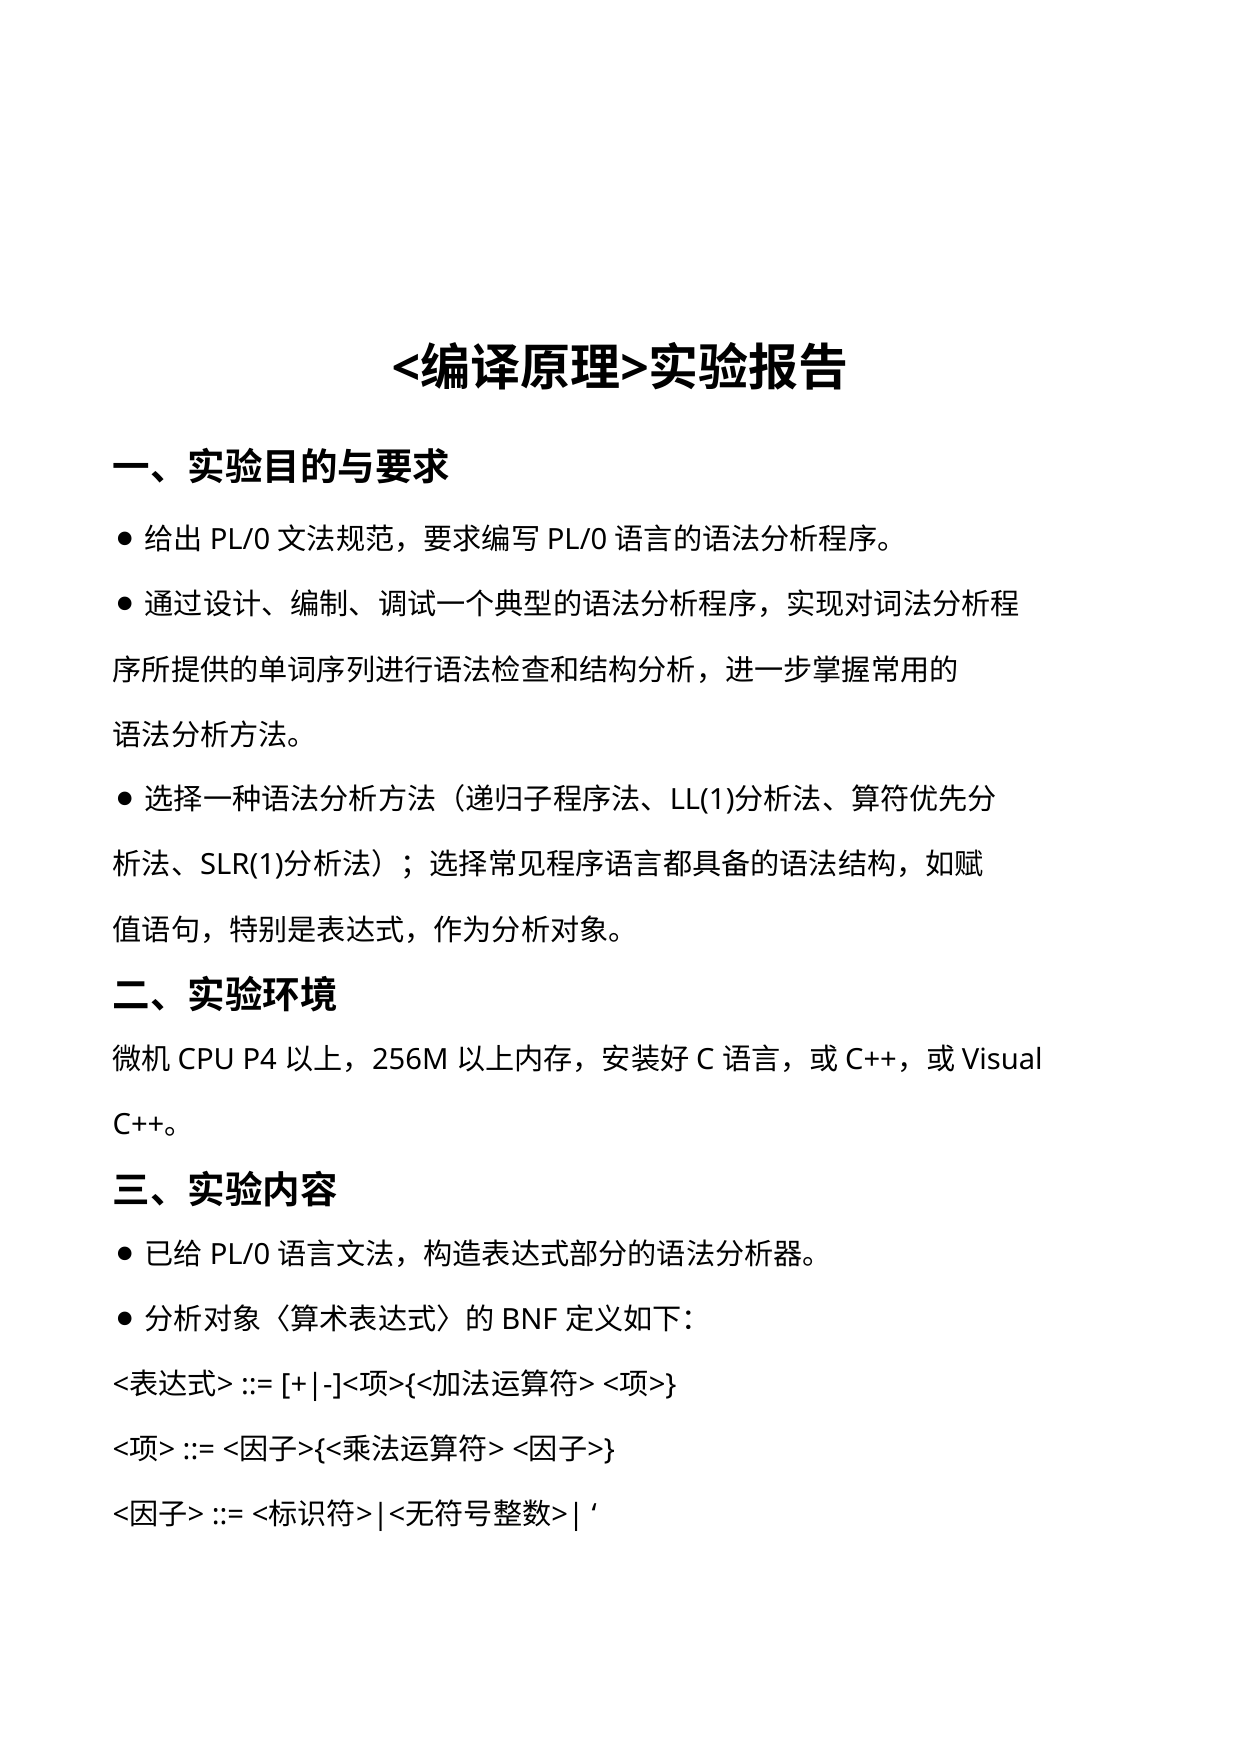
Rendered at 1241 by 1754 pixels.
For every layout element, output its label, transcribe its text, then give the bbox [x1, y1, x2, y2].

list C++。 [112, 1090, 1128, 1155]
text 二、实验环境 [112, 960, 1128, 1025]
text 三、实验内容 [112, 1155, 1128, 1220]
list 析法、SLR(1)分析法）；选择常见程序语言都具备的语法结构，如赋 [112, 830, 1128, 895]
list 序所提供的单词序列进行语法检查和结构分析，进一步掌握常用的 [112, 635, 1128, 700]
list 值语句，特别是表达式，作为分析对象。 [112, 895, 1128, 960]
text <编译原理>实验报告 [112, 318, 1128, 400]
list <项> ::= <因子>{<乘法运算符> <因子>} [112, 1415, 1128, 1480]
list 语法分析方法。 [112, 700, 1128, 765]
list ⚫ 已给 PL/0 语言文法，构造表达式部分的语法分析器。 [112, 1220, 1128, 1285]
list ⚫ 给出 PL/0 文法规范，要求编写 PL/0 语言的语法分析程序。 [112, 505, 1128, 570]
list ⚫ 分析对象〈算术表达式〉的 BNF 定义如下： [112, 1285, 1128, 1350]
list ⚫ 选择一种语法分析方法（递归子程序法、LL(1)分析法、算符优先分 [112, 765, 1128, 830]
list <表达式> ::= [+|-]<项>{<加法运算符> <项>} [112, 1350, 1128, 1415]
text 一、实验目的与要求 [112, 437, 1128, 491]
list 微机 CPU P4 以上，256M 以上内存，安装好 C 语言，或 C++，或 Visual [112, 1025, 1128, 1090]
list ⚫ 通过设计、编制、调试一个典型的语法分析程序，实现对词法分析程 [112, 570, 1128, 635]
list <因子> ::= <标识符>|<无符号整数>| ‘ [112, 1480, 1128, 1545]
